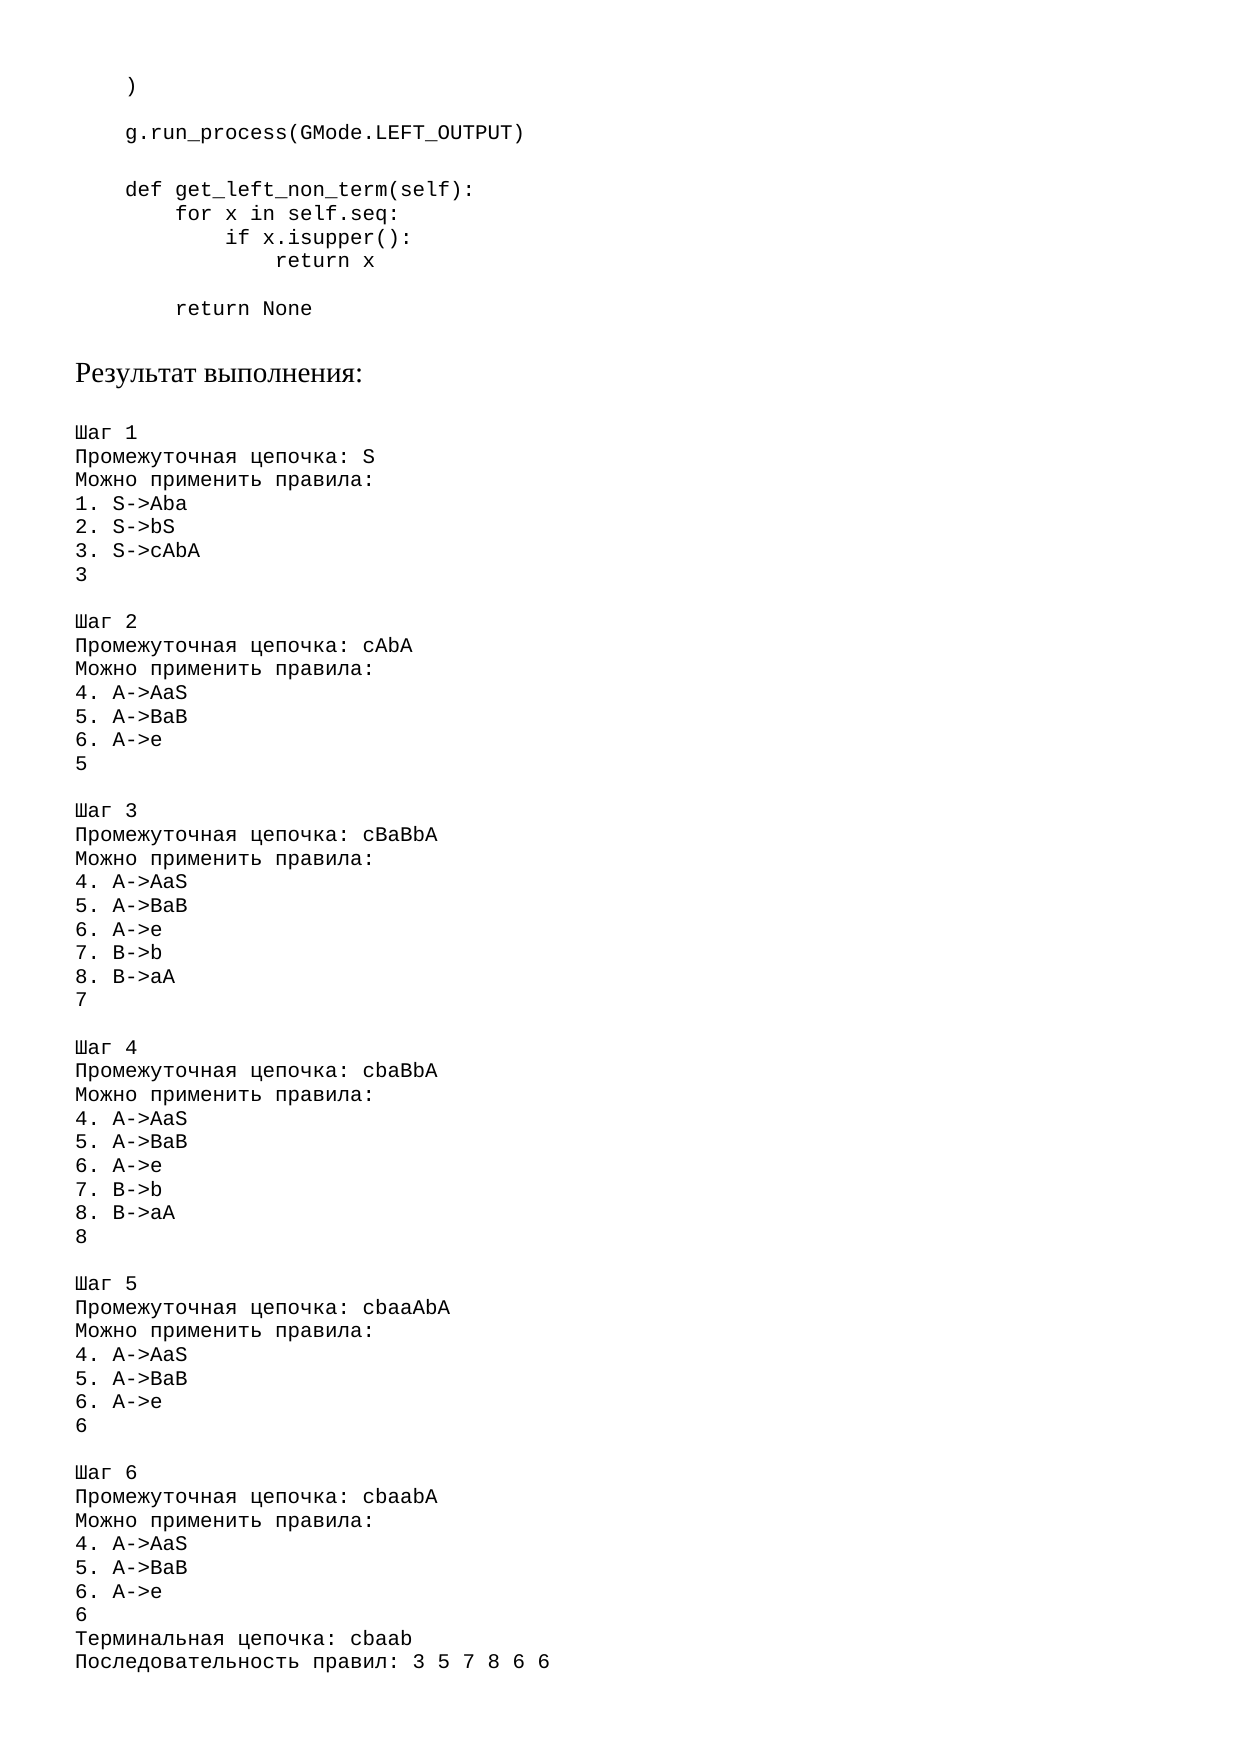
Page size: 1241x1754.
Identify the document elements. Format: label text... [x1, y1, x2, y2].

text 4. A->AaS [75, 1344, 1165, 1368]
text Терминальная цепочка: cbaab [75, 1628, 1165, 1652]
text 6. A->e [75, 1155, 1165, 1179]
text 7. B->b [75, 942, 1165, 966]
text Можно применить правила: [75, 1321, 1165, 1344]
text Промежуточная цепочка: cBaBbA [75, 824, 1165, 848]
text Промежуточная цепочка: cbaabA [75, 1486, 1165, 1510]
text 5. A->BaB [75, 1368, 1165, 1391]
text Шаг 1 [75, 422, 1165, 446]
text Можно применить правила: [75, 848, 1165, 871]
text 6. A->e [75, 729, 1165, 753]
text Шаг 2 [75, 611, 1165, 635]
text 6 [75, 1415, 1165, 1439]
text 4. A->AaS [75, 1533, 1165, 1557]
text 5. A->BaB [75, 706, 1165, 729]
text 4. A->AaS [75, 871, 1165, 895]
text Шаг 4 [75, 1037, 1165, 1060]
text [75, 75, 1165, 146]
text 6. A->e [75, 918, 1165, 942]
text 5 [75, 753, 1165, 777]
text 4. A->AaS [75, 1108, 1165, 1131]
text Можно применить правила: [75, 1510, 1165, 1533]
text Можно применить правила: [75, 469, 1165, 493]
text Промежуточная цепочка: cbaBbA [75, 1060, 1165, 1084]
text 5. A->BaB [75, 1131, 1165, 1155]
text 7. B->b [75, 1179, 1165, 1202]
text 6. A->e [75, 1581, 1165, 1604]
text 7 [75, 989, 1165, 1013]
text Шаг 6 [75, 1462, 1165, 1486]
text 3 [75, 564, 1165, 587]
text 3. S->cAbA [75, 540, 1165, 564]
text Промежуточная цепочка: cAbA [75, 635, 1165, 658]
text Последовательность правил: 3 5 7 8 6 6 [75, 1652, 1165, 1675]
text 6. A->e [75, 1391, 1165, 1415]
text 6 [75, 1604, 1165, 1628]
text 8 [75, 1226, 1165, 1249]
text Шаг 3 [75, 800, 1165, 824]
text 4. A->AaS [75, 682, 1165, 706]
text Можно применить правила: [75, 1084, 1165, 1108]
text def get_left_non_term(self): for x in self.seq: if x.isupper(): return x return None [75, 179, 1165, 321]
text Результат выполнения: [75, 355, 1165, 388]
text Промежуточная цепочка: S [75, 446, 1165, 469]
text 1. S->Aba [75, 493, 1165, 517]
text Промежуточная цепочка: cbaaAbA [75, 1297, 1165, 1321]
text 8. B->aA [75, 966, 1165, 989]
text Можно применить правила: [75, 658, 1165, 682]
text Шаг 5 [75, 1273, 1165, 1297]
text 2. S->bS [75, 517, 1165, 540]
text 8. B->aA [75, 1202, 1165, 1226]
text 5. A->BaB [75, 895, 1165, 918]
text 5. A->BaB [75, 1557, 1165, 1581]
